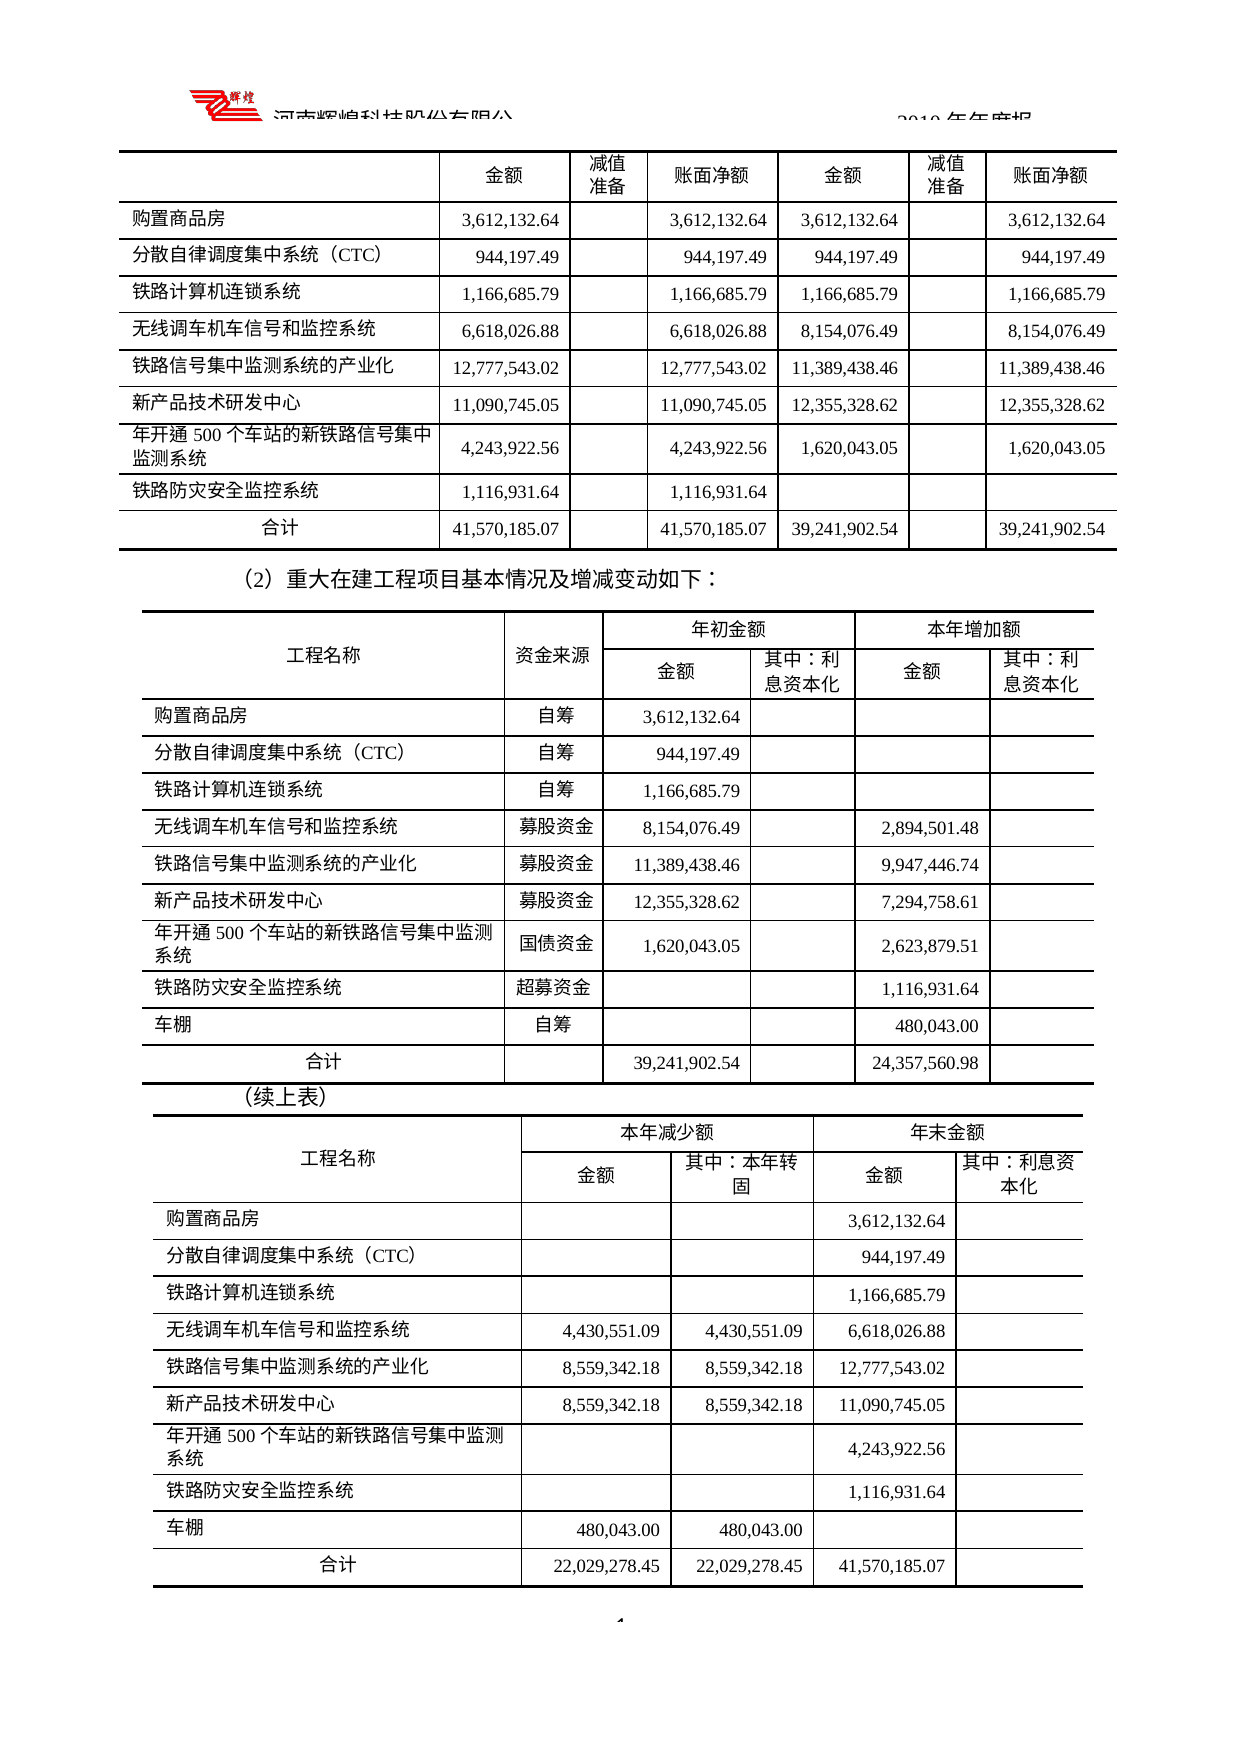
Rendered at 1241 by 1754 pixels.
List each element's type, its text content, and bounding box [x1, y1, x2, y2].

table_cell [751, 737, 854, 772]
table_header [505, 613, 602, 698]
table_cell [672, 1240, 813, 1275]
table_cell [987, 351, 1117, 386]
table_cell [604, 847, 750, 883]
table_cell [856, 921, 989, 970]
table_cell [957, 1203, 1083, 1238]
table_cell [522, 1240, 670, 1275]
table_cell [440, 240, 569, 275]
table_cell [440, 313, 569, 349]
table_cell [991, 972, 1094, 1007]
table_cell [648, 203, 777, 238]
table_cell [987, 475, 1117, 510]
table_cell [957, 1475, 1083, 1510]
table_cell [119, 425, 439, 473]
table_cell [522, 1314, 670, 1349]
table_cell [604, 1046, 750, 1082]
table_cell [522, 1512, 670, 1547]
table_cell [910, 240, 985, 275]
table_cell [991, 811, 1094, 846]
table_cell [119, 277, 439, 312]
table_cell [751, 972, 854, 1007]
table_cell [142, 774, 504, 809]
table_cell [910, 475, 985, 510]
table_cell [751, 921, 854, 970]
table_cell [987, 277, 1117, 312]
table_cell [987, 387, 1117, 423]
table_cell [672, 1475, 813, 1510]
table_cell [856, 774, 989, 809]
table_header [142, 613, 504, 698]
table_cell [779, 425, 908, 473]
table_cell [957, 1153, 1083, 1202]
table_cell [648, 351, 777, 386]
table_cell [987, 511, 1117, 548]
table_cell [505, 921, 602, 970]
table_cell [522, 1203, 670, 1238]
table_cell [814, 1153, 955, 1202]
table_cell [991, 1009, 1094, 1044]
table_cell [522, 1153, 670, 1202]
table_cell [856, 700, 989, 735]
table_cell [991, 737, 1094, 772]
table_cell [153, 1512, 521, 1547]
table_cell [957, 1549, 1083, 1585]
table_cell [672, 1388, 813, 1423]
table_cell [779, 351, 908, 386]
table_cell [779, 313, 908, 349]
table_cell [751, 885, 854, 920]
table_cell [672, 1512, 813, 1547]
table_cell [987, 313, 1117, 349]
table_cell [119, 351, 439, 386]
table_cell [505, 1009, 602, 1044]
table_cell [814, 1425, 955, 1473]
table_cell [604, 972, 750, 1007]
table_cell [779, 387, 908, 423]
picture [188, 88, 264, 122]
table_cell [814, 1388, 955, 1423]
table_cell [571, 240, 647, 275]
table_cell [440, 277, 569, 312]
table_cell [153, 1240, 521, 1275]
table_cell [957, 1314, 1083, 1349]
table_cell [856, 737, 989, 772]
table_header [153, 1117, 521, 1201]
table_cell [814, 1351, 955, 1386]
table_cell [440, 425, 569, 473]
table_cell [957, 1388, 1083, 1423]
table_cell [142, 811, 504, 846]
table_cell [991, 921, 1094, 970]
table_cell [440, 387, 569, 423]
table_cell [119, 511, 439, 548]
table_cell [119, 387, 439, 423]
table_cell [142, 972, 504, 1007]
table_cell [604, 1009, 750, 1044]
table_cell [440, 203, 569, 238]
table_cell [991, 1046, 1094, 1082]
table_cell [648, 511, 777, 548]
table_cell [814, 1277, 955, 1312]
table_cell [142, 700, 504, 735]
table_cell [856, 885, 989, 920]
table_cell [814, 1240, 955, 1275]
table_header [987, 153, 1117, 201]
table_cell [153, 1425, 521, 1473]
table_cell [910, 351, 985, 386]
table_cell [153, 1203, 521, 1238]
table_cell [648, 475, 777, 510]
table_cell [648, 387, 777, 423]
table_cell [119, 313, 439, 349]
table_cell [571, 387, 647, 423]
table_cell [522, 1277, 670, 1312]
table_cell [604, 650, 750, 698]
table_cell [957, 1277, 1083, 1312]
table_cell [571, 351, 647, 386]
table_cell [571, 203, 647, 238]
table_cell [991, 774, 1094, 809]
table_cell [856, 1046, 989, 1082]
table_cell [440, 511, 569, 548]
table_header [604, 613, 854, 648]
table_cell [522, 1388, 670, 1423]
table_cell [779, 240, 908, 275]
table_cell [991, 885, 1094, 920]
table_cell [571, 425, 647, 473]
text （2）重大在建工程项目基本情况及增减变动如下： [231, 564, 1132, 594]
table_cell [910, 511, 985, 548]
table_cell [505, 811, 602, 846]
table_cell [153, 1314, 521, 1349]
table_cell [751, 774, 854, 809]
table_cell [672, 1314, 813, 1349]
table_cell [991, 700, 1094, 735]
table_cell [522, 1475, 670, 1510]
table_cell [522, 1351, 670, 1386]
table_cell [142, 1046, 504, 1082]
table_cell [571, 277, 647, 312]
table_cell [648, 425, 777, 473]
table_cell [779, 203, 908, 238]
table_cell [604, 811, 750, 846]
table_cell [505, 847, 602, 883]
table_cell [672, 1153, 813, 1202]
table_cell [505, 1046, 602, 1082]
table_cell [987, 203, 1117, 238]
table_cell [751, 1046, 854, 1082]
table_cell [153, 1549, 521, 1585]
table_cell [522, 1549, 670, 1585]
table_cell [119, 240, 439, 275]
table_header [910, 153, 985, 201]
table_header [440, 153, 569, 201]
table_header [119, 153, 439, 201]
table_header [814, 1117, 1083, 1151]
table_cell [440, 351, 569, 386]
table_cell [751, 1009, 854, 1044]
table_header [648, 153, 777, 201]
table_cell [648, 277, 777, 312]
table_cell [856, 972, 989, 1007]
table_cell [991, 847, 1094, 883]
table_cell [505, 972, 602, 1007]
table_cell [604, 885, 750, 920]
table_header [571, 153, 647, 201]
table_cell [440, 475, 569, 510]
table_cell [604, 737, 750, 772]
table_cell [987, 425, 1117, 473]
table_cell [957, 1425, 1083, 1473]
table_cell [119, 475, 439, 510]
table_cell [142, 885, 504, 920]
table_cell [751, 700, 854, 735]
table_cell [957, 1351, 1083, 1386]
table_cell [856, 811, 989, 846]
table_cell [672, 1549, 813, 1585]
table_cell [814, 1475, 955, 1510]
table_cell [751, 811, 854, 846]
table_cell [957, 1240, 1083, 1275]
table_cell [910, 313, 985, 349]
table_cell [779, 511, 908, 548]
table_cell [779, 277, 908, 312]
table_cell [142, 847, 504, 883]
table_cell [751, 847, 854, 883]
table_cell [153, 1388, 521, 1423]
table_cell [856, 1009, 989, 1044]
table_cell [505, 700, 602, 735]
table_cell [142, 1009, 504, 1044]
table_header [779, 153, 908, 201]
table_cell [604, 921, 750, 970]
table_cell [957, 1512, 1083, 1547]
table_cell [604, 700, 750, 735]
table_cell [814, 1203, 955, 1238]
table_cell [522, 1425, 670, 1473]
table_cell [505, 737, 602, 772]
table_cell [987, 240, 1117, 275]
text （续上表） [231, 1085, 1132, 1110]
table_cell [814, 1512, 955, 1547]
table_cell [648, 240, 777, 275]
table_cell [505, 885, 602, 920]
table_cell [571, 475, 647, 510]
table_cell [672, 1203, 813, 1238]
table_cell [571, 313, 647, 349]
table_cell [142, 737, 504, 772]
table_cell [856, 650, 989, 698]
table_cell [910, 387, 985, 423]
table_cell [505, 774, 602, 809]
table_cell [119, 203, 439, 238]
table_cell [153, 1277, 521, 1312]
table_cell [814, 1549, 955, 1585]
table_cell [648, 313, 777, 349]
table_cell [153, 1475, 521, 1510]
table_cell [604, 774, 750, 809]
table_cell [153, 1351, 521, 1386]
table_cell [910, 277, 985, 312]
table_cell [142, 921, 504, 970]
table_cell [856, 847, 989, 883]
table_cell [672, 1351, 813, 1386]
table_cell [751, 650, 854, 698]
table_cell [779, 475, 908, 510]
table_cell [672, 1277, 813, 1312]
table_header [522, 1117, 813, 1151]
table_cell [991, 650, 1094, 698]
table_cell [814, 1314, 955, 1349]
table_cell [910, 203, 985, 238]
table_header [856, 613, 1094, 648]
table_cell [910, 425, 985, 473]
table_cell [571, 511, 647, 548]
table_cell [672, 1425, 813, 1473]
